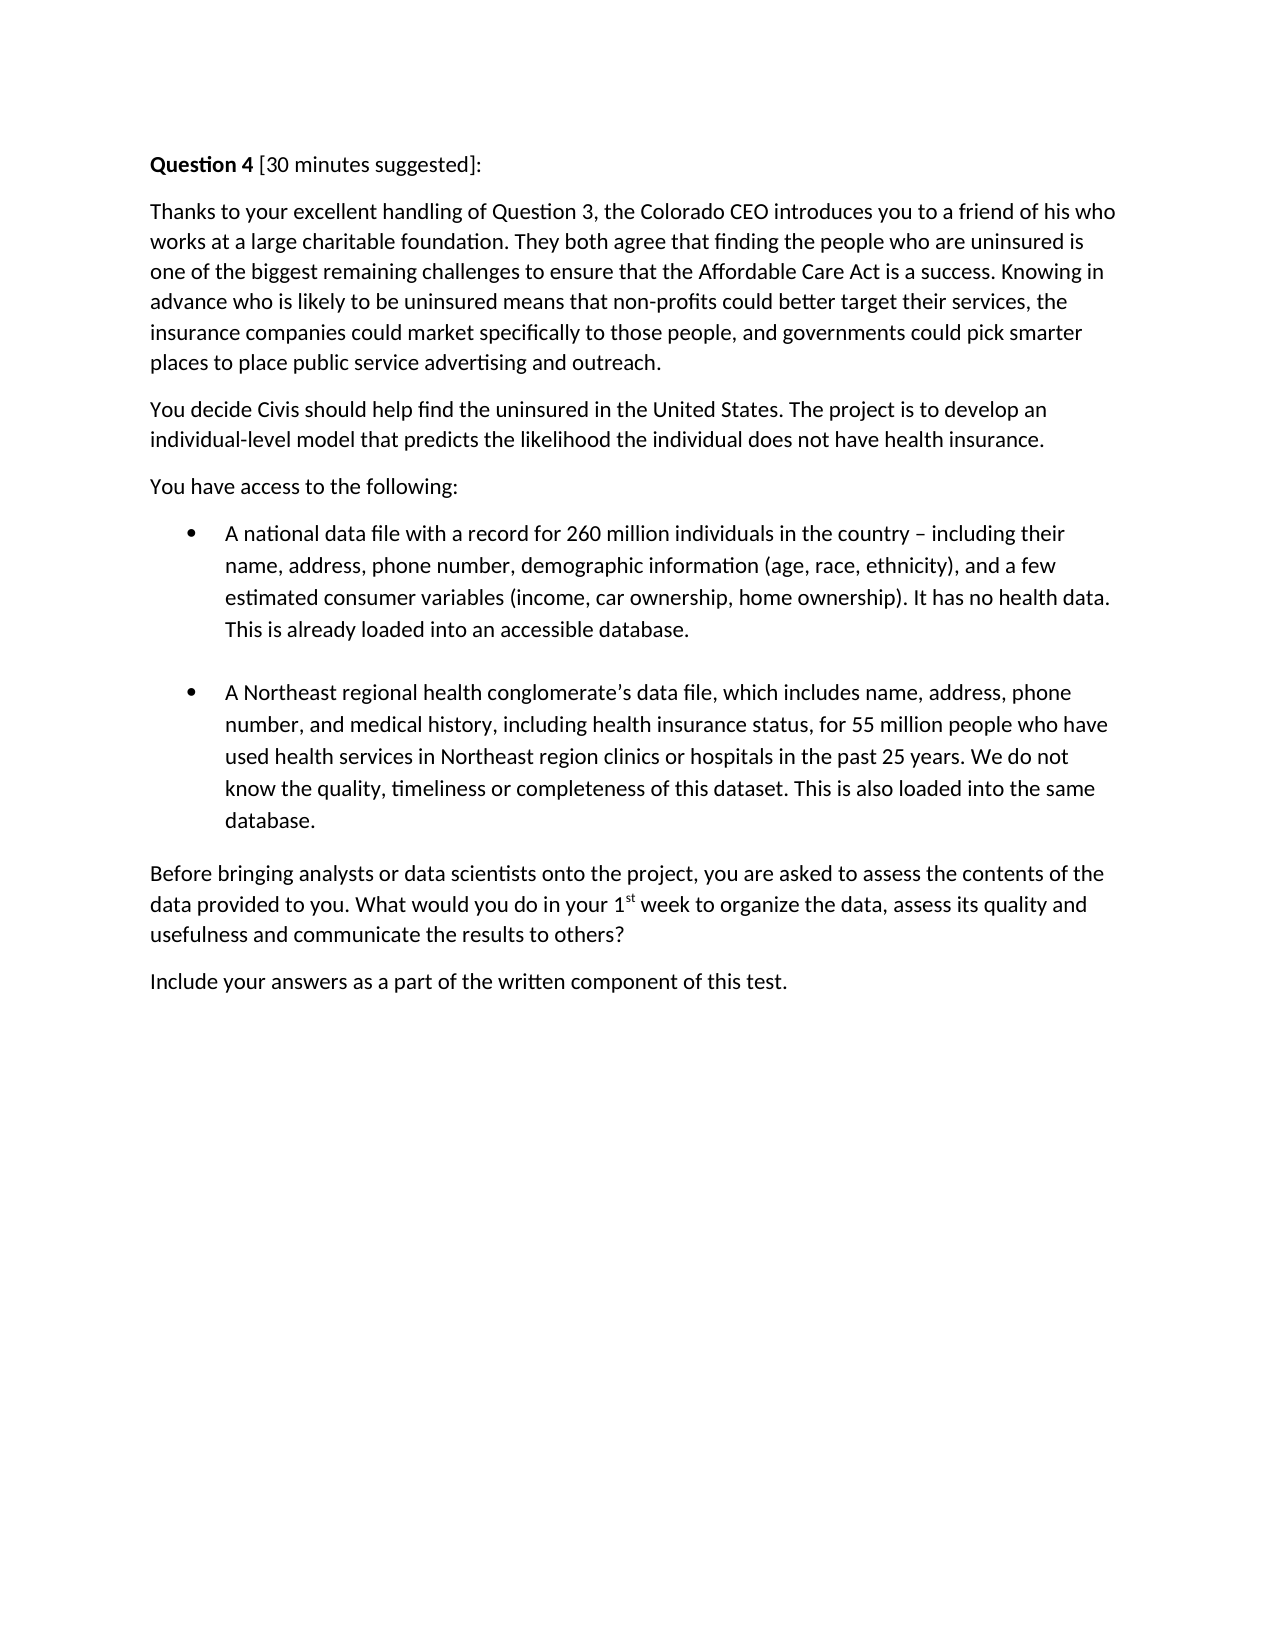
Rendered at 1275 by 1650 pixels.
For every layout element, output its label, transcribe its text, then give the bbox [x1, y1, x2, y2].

text Thanks to your excellent handling of Question 3, the Colorado CEO introduces you to a friend of his who works at a large charitable foundation. They both agree that finding the people who are uninsured is one of the biggest remaining challenges to ensure that the Affordable Care Act is a success. Knowing in advance who is likely to be uninsured means that non-profits could better target their services, the insurance companies could market specifically to those people, and governments could pick smarter places to place public service advertising and outreach. [150, 197, 1125, 376]
list A national data file with a record for 260 million individuals in the country – including their name, address, phone number, demographic information (age, race, ethnicity), and a few estimated consumer variables (income, car ownership, home ownership). It has no health data. This is already loaded into an accessible database. [187, 519, 1125, 643]
text You have access to the following: [150, 472, 1125, 500]
text Include your answers as a part of the written component of this test. [150, 967, 1125, 995]
text Before bringing analysts or data scientists onto the project, you are asked to assess the contents of the data provided to you. What would you do in your 1st week to organize the data, assess its quality and usefulness and communicate the results to others? [150, 859, 1125, 948]
list A Northeast regional health conglomerate’s data file, which includes name, address, phone number, and medical history, including health insurance status, for 55 million people who have used health services in Northeast region clinics or hospitals in the past 25 years. We do not know the quality, timeliness or completeness of this dataset. This is also loaded into the same database. [187, 678, 1125, 834]
text Question 4 [30 minutes suggested]: [150, 150, 1125, 178]
text You decide Civis should help find the uninsured in the United States. The project is to develop an individual-level model that predicts the likelihood the individual does not have health insurance. [150, 395, 1125, 453]
